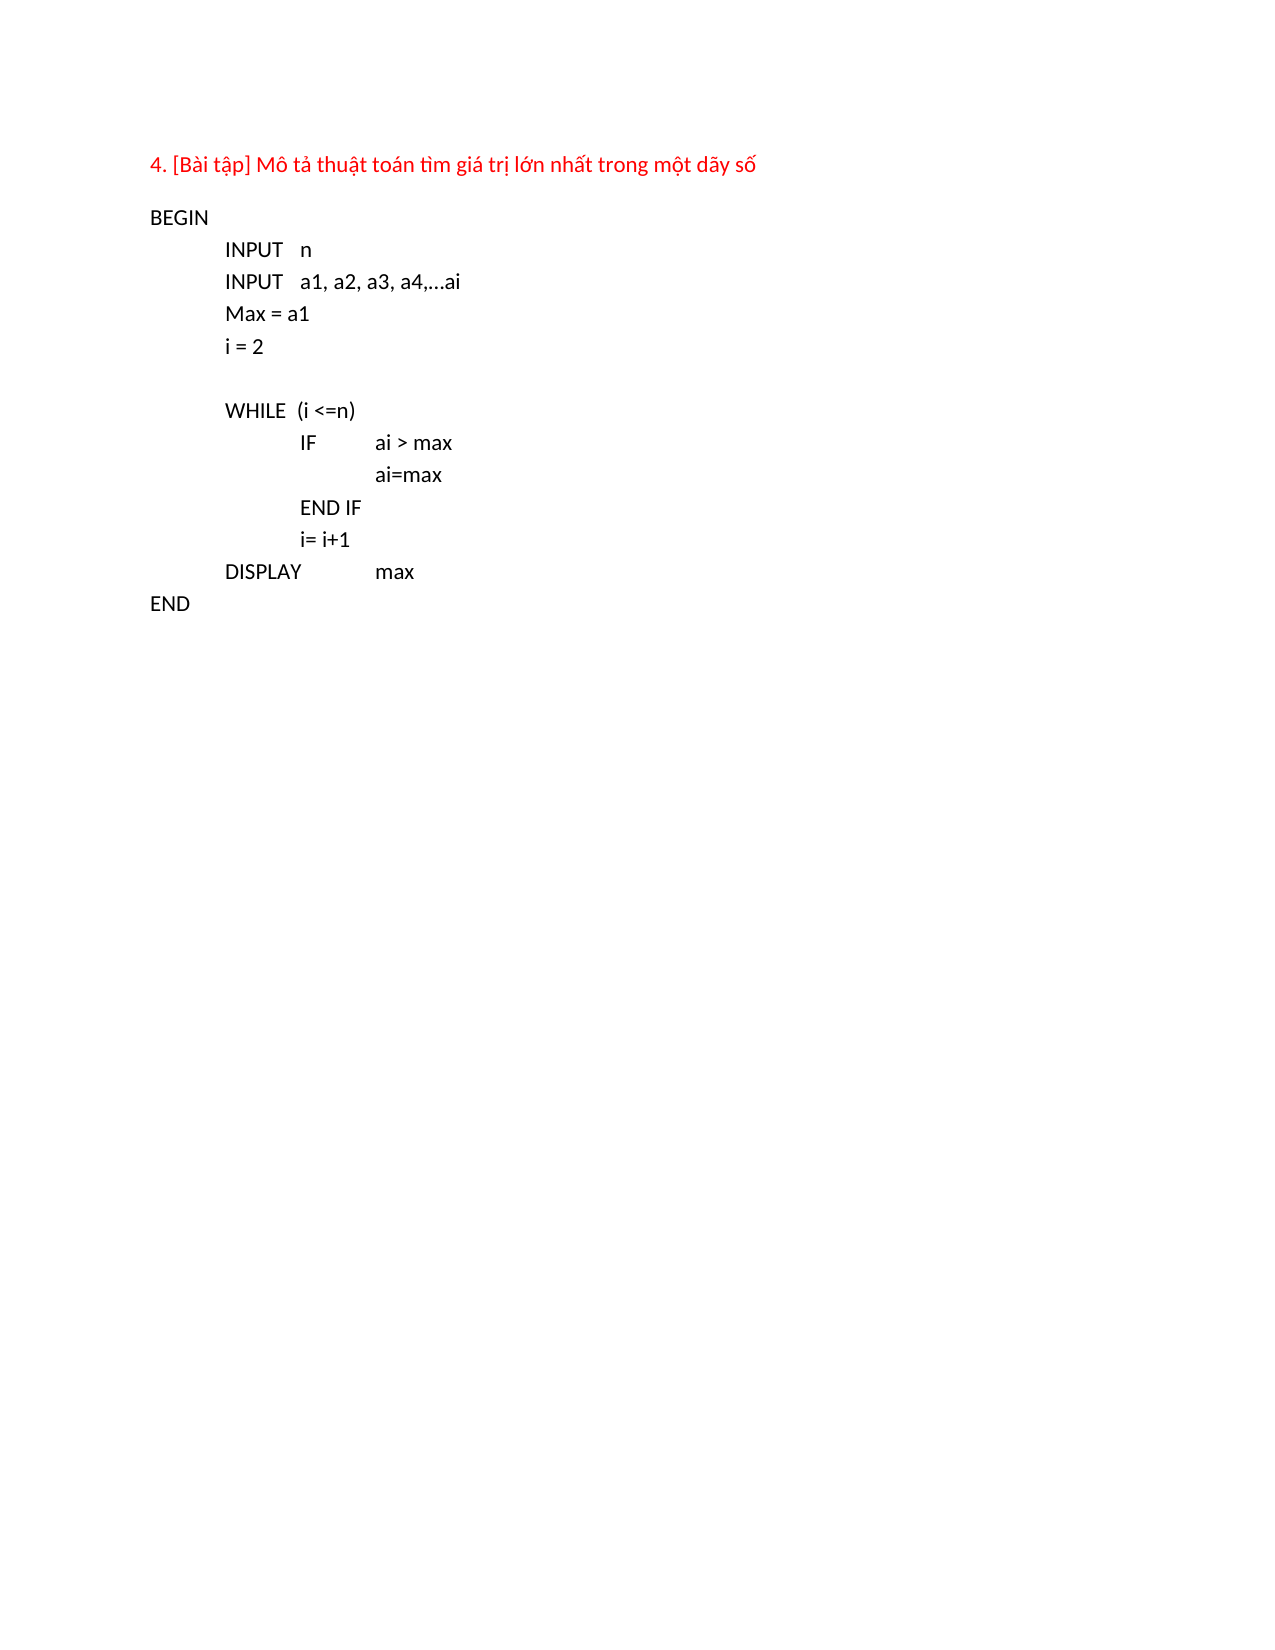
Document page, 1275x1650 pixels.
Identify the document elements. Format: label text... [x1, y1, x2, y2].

text END [150, 589, 1125, 617]
text WHILE (i <=n) [150, 396, 1125, 424]
text Max = a1 [150, 299, 1125, 328]
text INPUT n [150, 235, 1125, 263]
text DISPLAY max [150, 557, 1125, 585]
text ai=max [150, 461, 1125, 488]
text 4. [Bài tập] Mô tả thuật toán tìm giá trị lớn nhất trong một dãy số [150, 150, 1125, 178]
text i = 2 [150, 332, 1125, 360]
text i= i+1 [150, 525, 1125, 553]
text INPUT a1, a2, a3, a4,…ai [150, 267, 1125, 295]
text BEGIN [150, 203, 1125, 231]
text END IF [150, 493, 1125, 521]
text IF ai > max [150, 428, 1125, 456]
